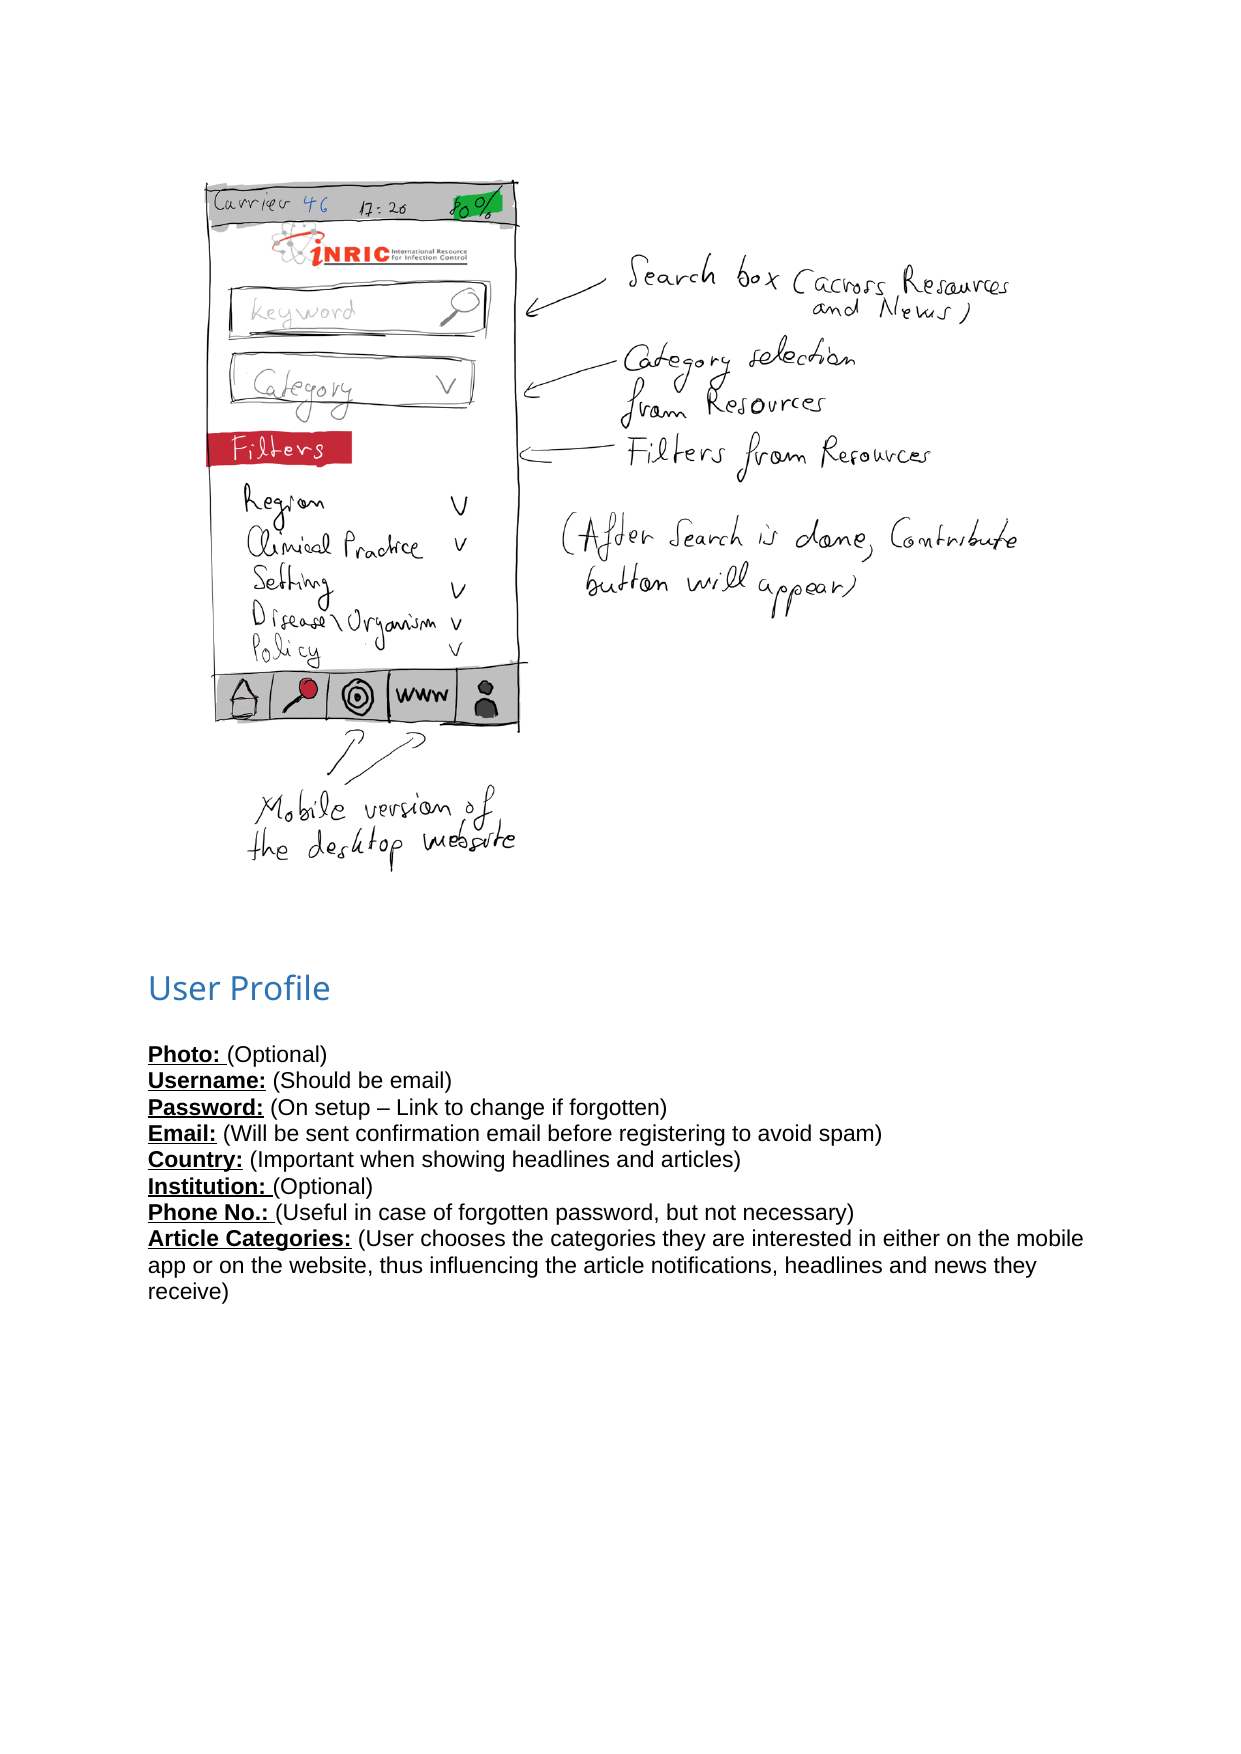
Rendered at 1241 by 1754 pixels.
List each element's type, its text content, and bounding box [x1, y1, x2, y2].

subtitle User Profile [148, 965, 1093, 1010]
text Institution: (Optional) [148, 1173, 1093, 1199]
text Password: (On setup – Link to change if forgotten) [148, 1093, 1093, 1120]
text Article Categories: (User chooses the categories they are interested in either on the mobile app or on the website, thus influencing the article notifications, headlines and news they receive) [148, 1225, 1093, 1304]
text Phone No.: (Useful in case of forgotten password, but not necessary) [148, 1199, 1093, 1225]
text Email: (Will be sent confirmation email before registering to avoid spam) [148, 1120, 1093, 1146]
text Username: (Should be email) [148, 1067, 1093, 1093]
text Country: (Important when showing headlines and articles) [148, 1146, 1093, 1173]
text Photo: (Optional) [148, 1041, 1093, 1067]
picture [147, 147, 1092, 879]
